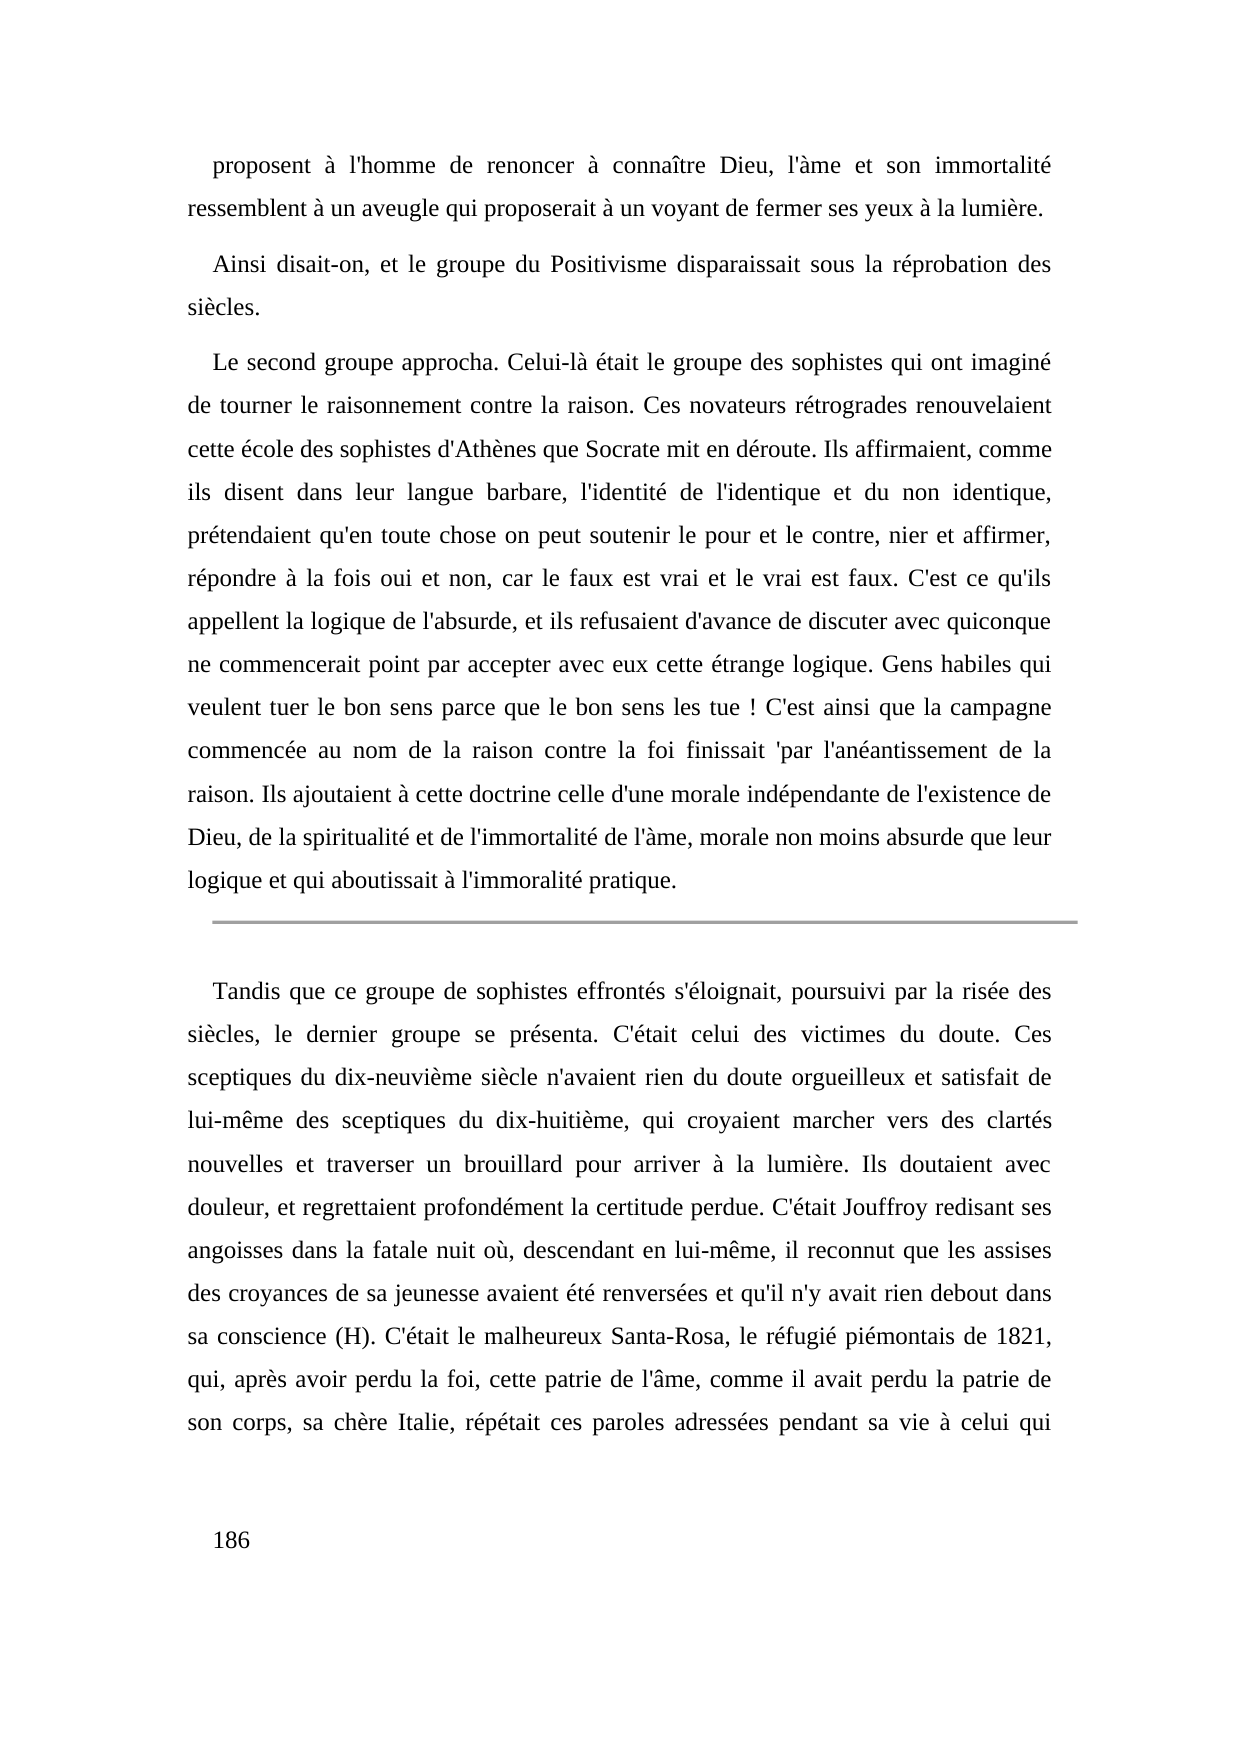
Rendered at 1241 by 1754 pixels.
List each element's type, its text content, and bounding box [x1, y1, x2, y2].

text Ainsi disait-on, et le groupe du Positivisme disparaissait sous la réprobation des siècles. [187, 249, 1053, 321]
text Le second groupe approcha. Celui-là était le groupe des sophistes qui ont imaginé de tourner le raisonnement contre la raison. Ces novateurs rétrogrades renouvelaient cette école des sophistes d'Athènes que Socrate mit en déroute. Ils affirmaient, comme ils disent dans leur langue barbare, l'identité de l'identique et du non identique, prétendaient qu'en toute chose on peut soutenir le pour et le contre, nier et affirmer, répondre à la fois oui et non, car le faux est vrai et le vrai est faux. C'est ce qu'ils appellent la logique de l'absurde, et ils refusaient d'avance de discuter avec quiconque ne commencerait point par accepter avec eux cette étrange logique. Gens habiles qui veulent tuer le bon sens parce que le bon sens les tue ! C'est ainsi que la campagne commencée au nom de la raison contre la foi finissait 'par l'anéantissement de la raison. Ils ajoutaient à cette doctrine celle d'une morale indépendante de l'existence de Dieu, de la spiritualité et de l'immortalité de l'àme, morale non moins absurde que leur logique et qui aboutissait à l'immoralité pratique. [187, 347, 1053, 894]
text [187, 976, 1053, 1436]
text proposent à l'homme de renoncer à connaître Dieu, l'àme et son immortalité ressemblent à un aveugle qui proposerait à un voyant de fermer ses yeux à la lumière. [187, 150, 1053, 222]
